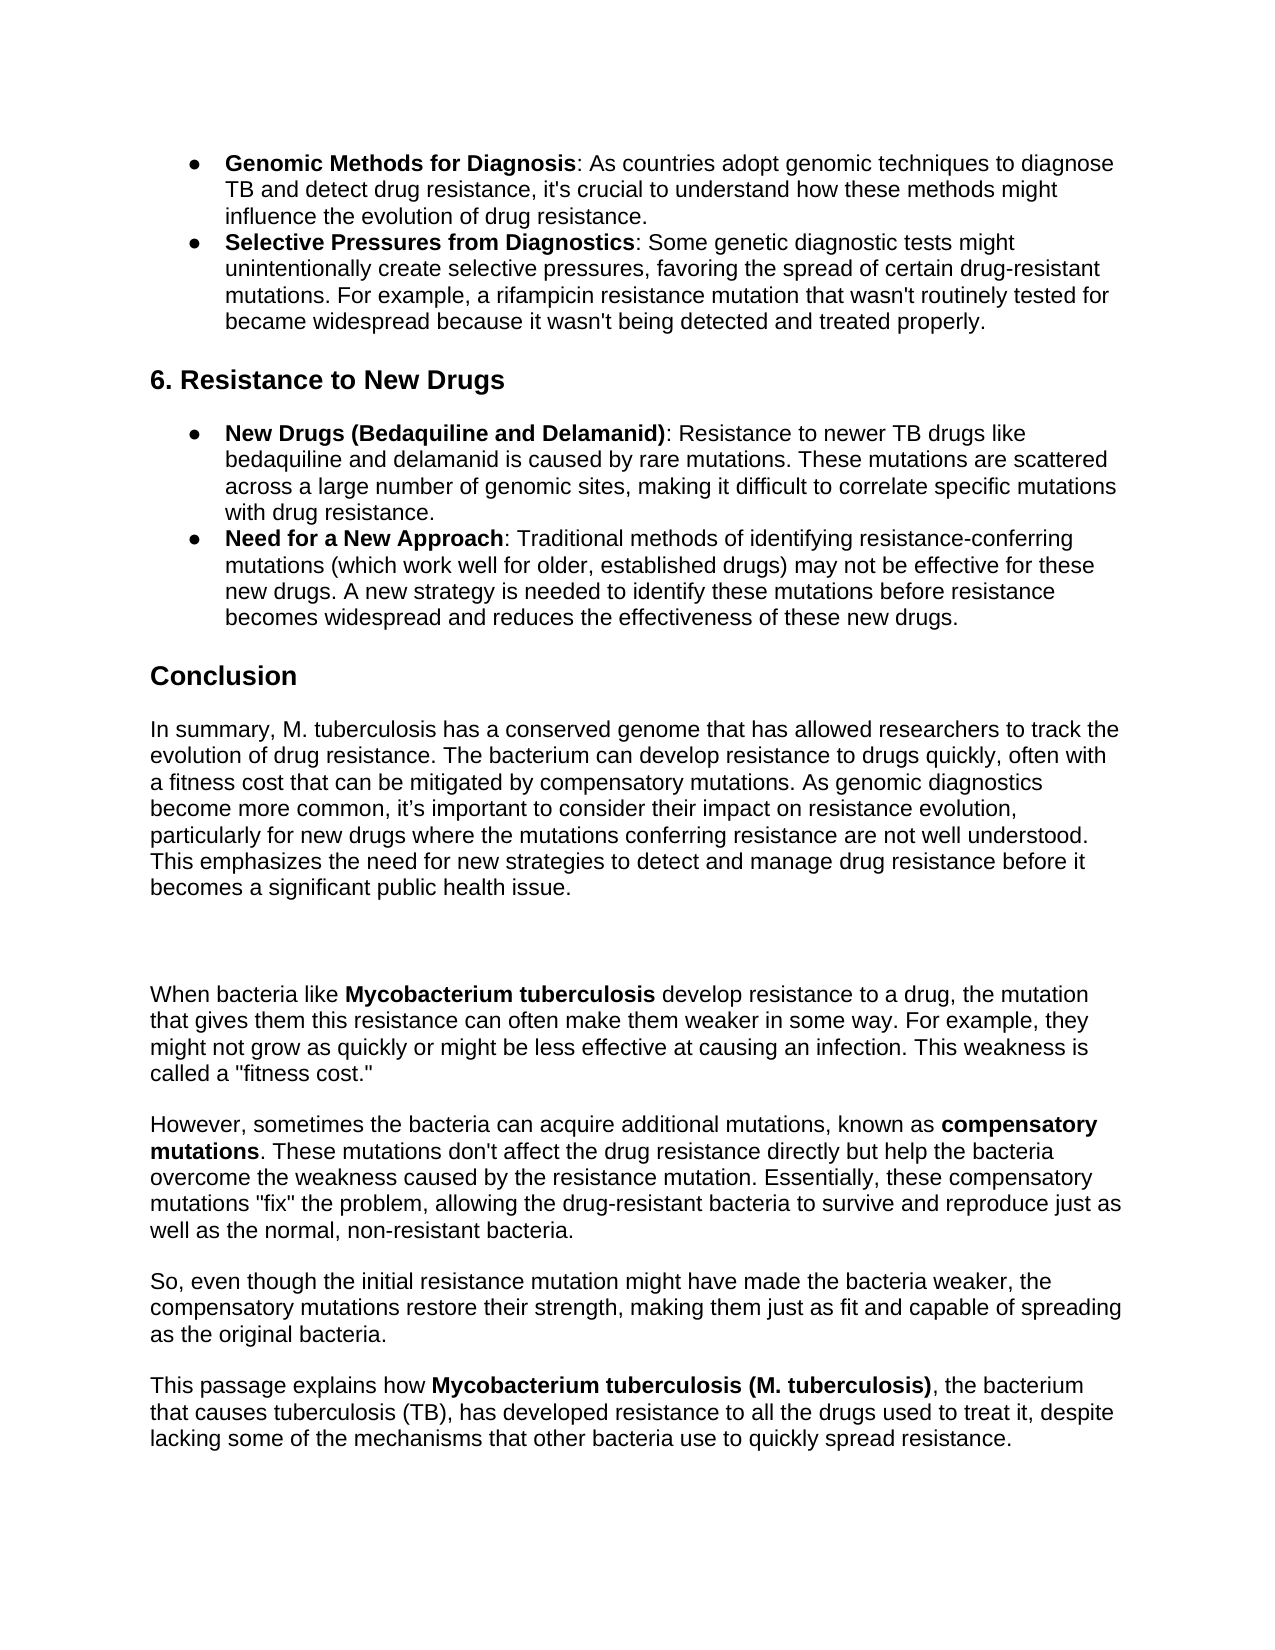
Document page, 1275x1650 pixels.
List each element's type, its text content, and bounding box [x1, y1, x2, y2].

text When bacteria like Mycobacterium tuberculosis develop resistance to a drug, the mutation that gives them this resistance can often make them weaker in some way. For example, they might not grow as quickly or might be less effective at causing an infection. This weakness is called a "fitness cost." [150, 981, 1125, 1086]
text In summary, M. tuberculosis has a conserved genome that has allowed researchers to track the evolution of drug resistance. The bacterium can develop resistance to drugs quickly, often with a fitness cost that can be mitigated by compensatory mutations. As genomic diagnostics become more common, it’s important to consider their impact on resistance evolution, particularly for new drugs where the mutations conferring resistance are not well understood. This emphasizes the need for new strategies to detect and manage drug resistance before it becomes a significant public health issue. [150, 716, 1125, 901]
text However, sometimes the bacteria can acquire additional mutations, known as compensatory mutations. These mutations don't affect the drug resistance directly but help the bacteria overcome the weakness caused by the resistance mutation. Essentially, these compensatory mutations "fix" the problem, allowing the drug-resistant bacteria to survive and reproduce just as well as the normal, non-resistant bacteria. [150, 1111, 1125, 1243]
text So, even though the initial resistance mutation might have made the bacteria weaker, the compensatory mutations restore their strength, making them just as fit and capable of spreading as the original bacteria. [150, 1268, 1125, 1347]
list New Drugs (Bedaquiline and Delamanid): Resistance to newer TB drugs like bedaquiline and delamanid is caused by rare mutations. These mutations are scattered across a large number of genomic sites, making it difficult to correlate specific mutations with drug resistance. [187, 420, 1125, 525]
list Need for a New Approach: Traditional methods of identifying resistance-conferring mutations (which work well for older, established drugs) may not be effective for these new drugs. A new strategy is needed to identify these mutations before resistance becomes widespread and reduces the effectiveness of these new drugs. [187, 525, 1125, 631]
subtitle Conclusion [150, 660, 1125, 691]
list Selective Pressures from Diagnostics: Some genetic diagnostic tests might unintentionally create selective pressures, favoring the spread of certain drug-resistant mutations. For example, a rifampicin resistance mutation that wasn't routinely tested for became widespread because it wasn't being detected and treated properly. [187, 229, 1125, 334]
text This passage explains how Mycobacterium tuberculosis (M. tuberculosis), the bacterium that causes tuberculosis (TB), has developed resistance to all the drugs used to treat it, despite lacking some of the mechanisms that other bacteria use to quickly spread resistance. [150, 1372, 1125, 1451]
subtitle 6. Resistance to New Drugs [150, 364, 1125, 395]
list Genomic Methods for Diagnosis: As countries adopt genomic techniques to diagnose TB and detect drug resistance, it's crucial to understand how these methods might influence the evolution of drug resistance. [187, 150, 1125, 229]
